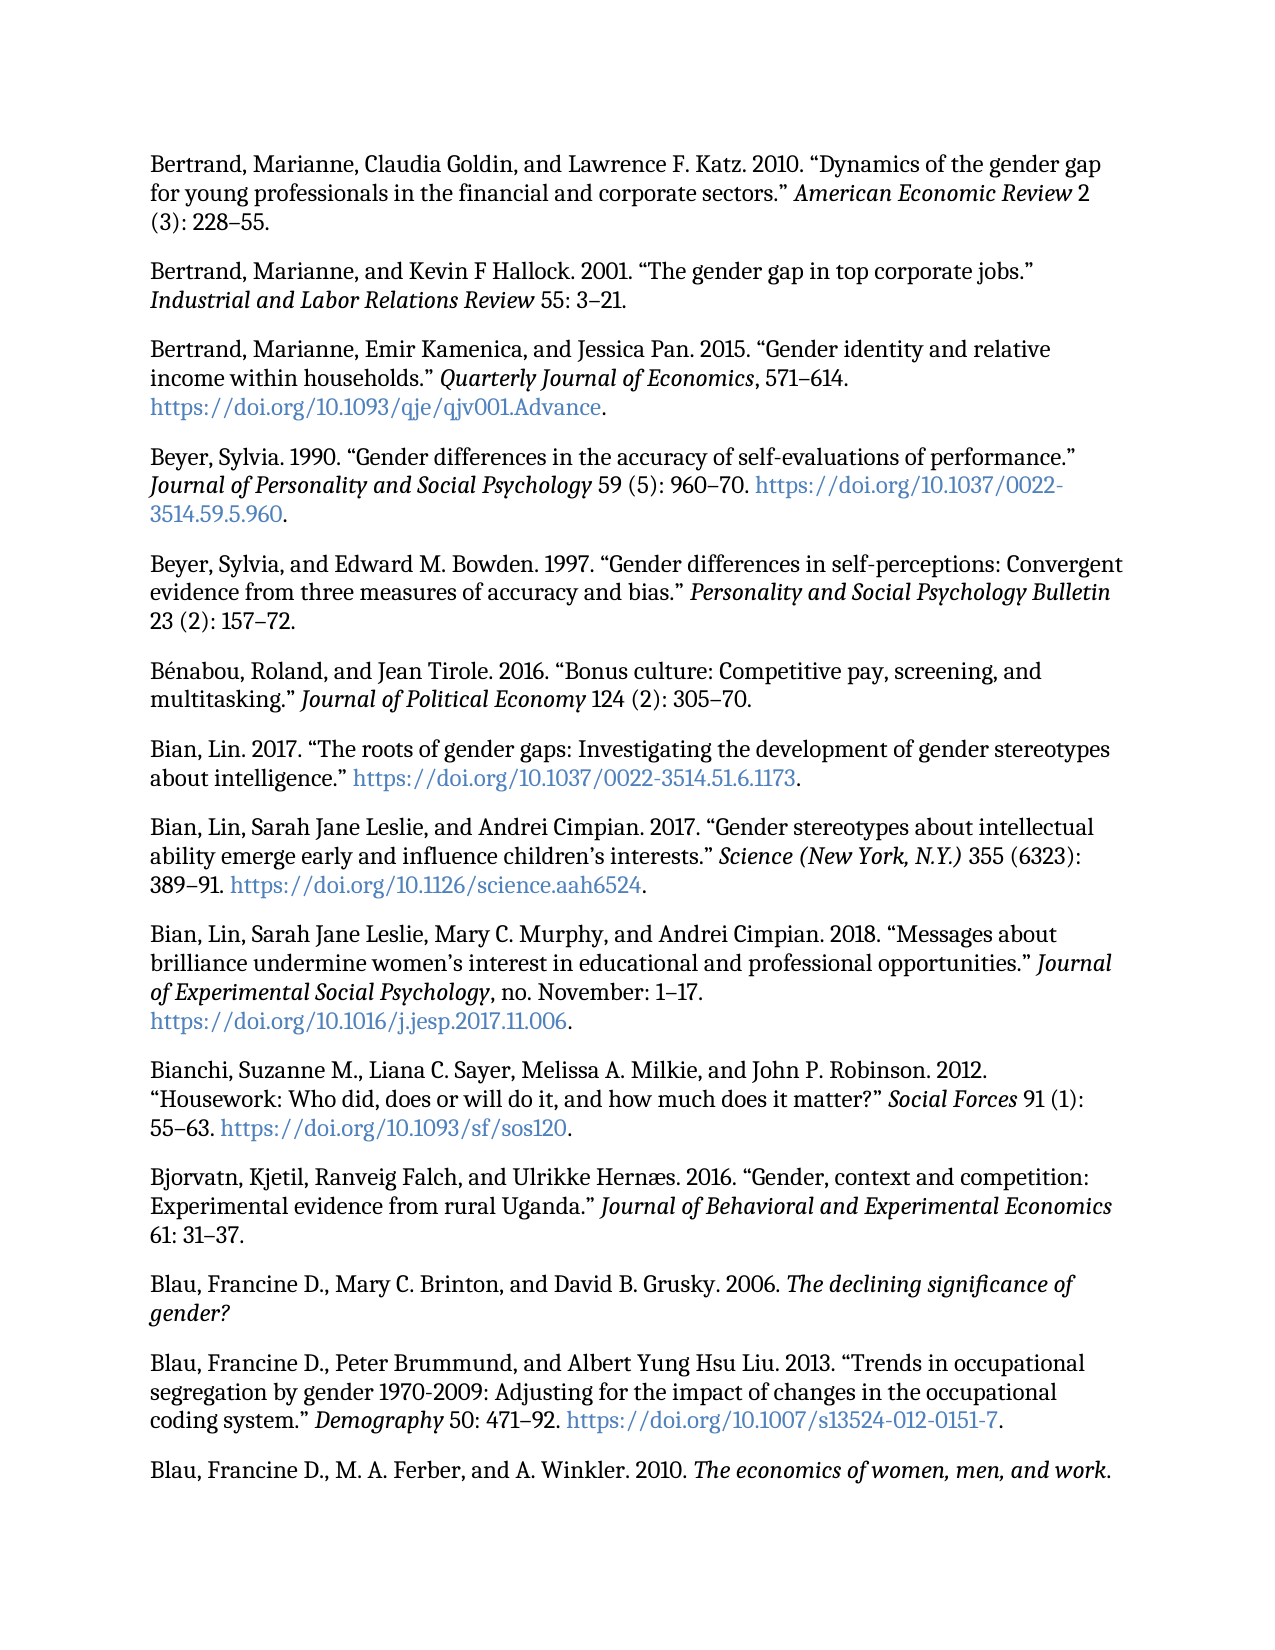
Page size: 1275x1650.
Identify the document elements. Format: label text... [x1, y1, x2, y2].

text Bian, Lin, Sarah Jane Leslie, Mary C. Murphy, and Andrei Cimpian. 2018. “Messages about brilliance undermine women’s interest in educational and professional opportunities.” Journal of Experimental Social Psychology, no. November: 1–17. https://doi.org/10.1016/j.jesp.2017.11.006. [150, 920, 1125, 1035]
text Bénabou, Roland, and Jean Tirole. 2016. “Bonus culture: Competitive pay, screening, and multitasking.” Journal of Political Economy 124 (2): 305–70. [150, 657, 1125, 714]
text Bjorvatn, Kjetil, Ranveig Falch, and Ulrikke Hernæs. 2016. “Gender, context and competition: Experimental evidence from rural Uganda.” Journal of Behavioral and Experimental Economics 61: 31–37. [150, 1163, 1125, 1249]
text Bian, Lin, Sarah Jane Leslie, and Andrei Cimpian. 2017. “Gender stereotypes about intellectual ability emerge early and influence children’s interests.” Science (New York, N.Y.) 355 (6323): 389–91. https://doi.org/10.1126/science.aah6524. [150, 813, 1125, 899]
text Beyer, Sylvia, and Edward M. Bowden. 1997. “Gender differences in self-perceptions: Convergent evidence from three measures of accuracy and bias.” Personality and Social Psychology Bulletin 23 (2): 157–72. [150, 549, 1125, 636]
text Bian, Lin. 2017. “The roots of gender gaps: Investigating the development of gender stereotypes about intelligence.” https://doi.org/10.1037/0022-3514.51.6.1173. [150, 735, 1125, 792]
text Beyer, Sylvia. 1990. “Gender differences in the accuracy of self-evaluations of performance.” Journal of Personality and Social Psychology 59 (5): 960–70. https://doi.org/10.1037/0022-3514.59.5.960. [150, 442, 1125, 529]
text Blau, Francine D., Peter Brummund, and Albert Yung Hsu Liu. 2013. “Trends in occupational segregation by gender 1970-2009: Adjusting for the impact of changes in the occupational coding system.” Demography 50: 471–92. https://doi.org/10.1007/s13524-012-0151-7. [150, 1349, 1125, 1435]
text Bertrand, Marianne, Emir Kamenica, and Jessica Pan. 2015. “Gender identity and relative income within households.” Quarterly Journal of Economics, 571–614. https://doi.org/10.1093/qje/qjv001.Advance. [150, 335, 1125, 422]
text Bertrand, Marianne, Claudia Goldin, and Lawrence F. Katz. 2010. “Dynamics of the gender gap for young professionals in the financial and corporate sectors.” American Economic Review 2 (3): 228–55. [150, 150, 1125, 236]
text Bertrand, Marianne, and Kevin F Hallock. 2001. “The gender gap in top corporate jobs.” Industrial and Labor Relations Review 55: 3–21. [150, 257, 1125, 314]
text Blau, Francine D., M. A. Ferber, and A. Winkler. 2010. The economics of women, men, and work. [150, 1456, 1125, 1484]
text Bianchi, Suzanne M., Liana C. Sayer, Melissa A. Milkie, and John P. Robinson. 2012. “Housework: Who did, does or will do it, and how much does it matter?” Social Forces 91 (1): 55–63. https://doi.org/10.1093/sf/sos120. [150, 1056, 1125, 1142]
text Blau, Francine D., Mary C. Brinton, and David B. Grusky. 2006. The declining significance of gender? [150, 1270, 1125, 1328]
